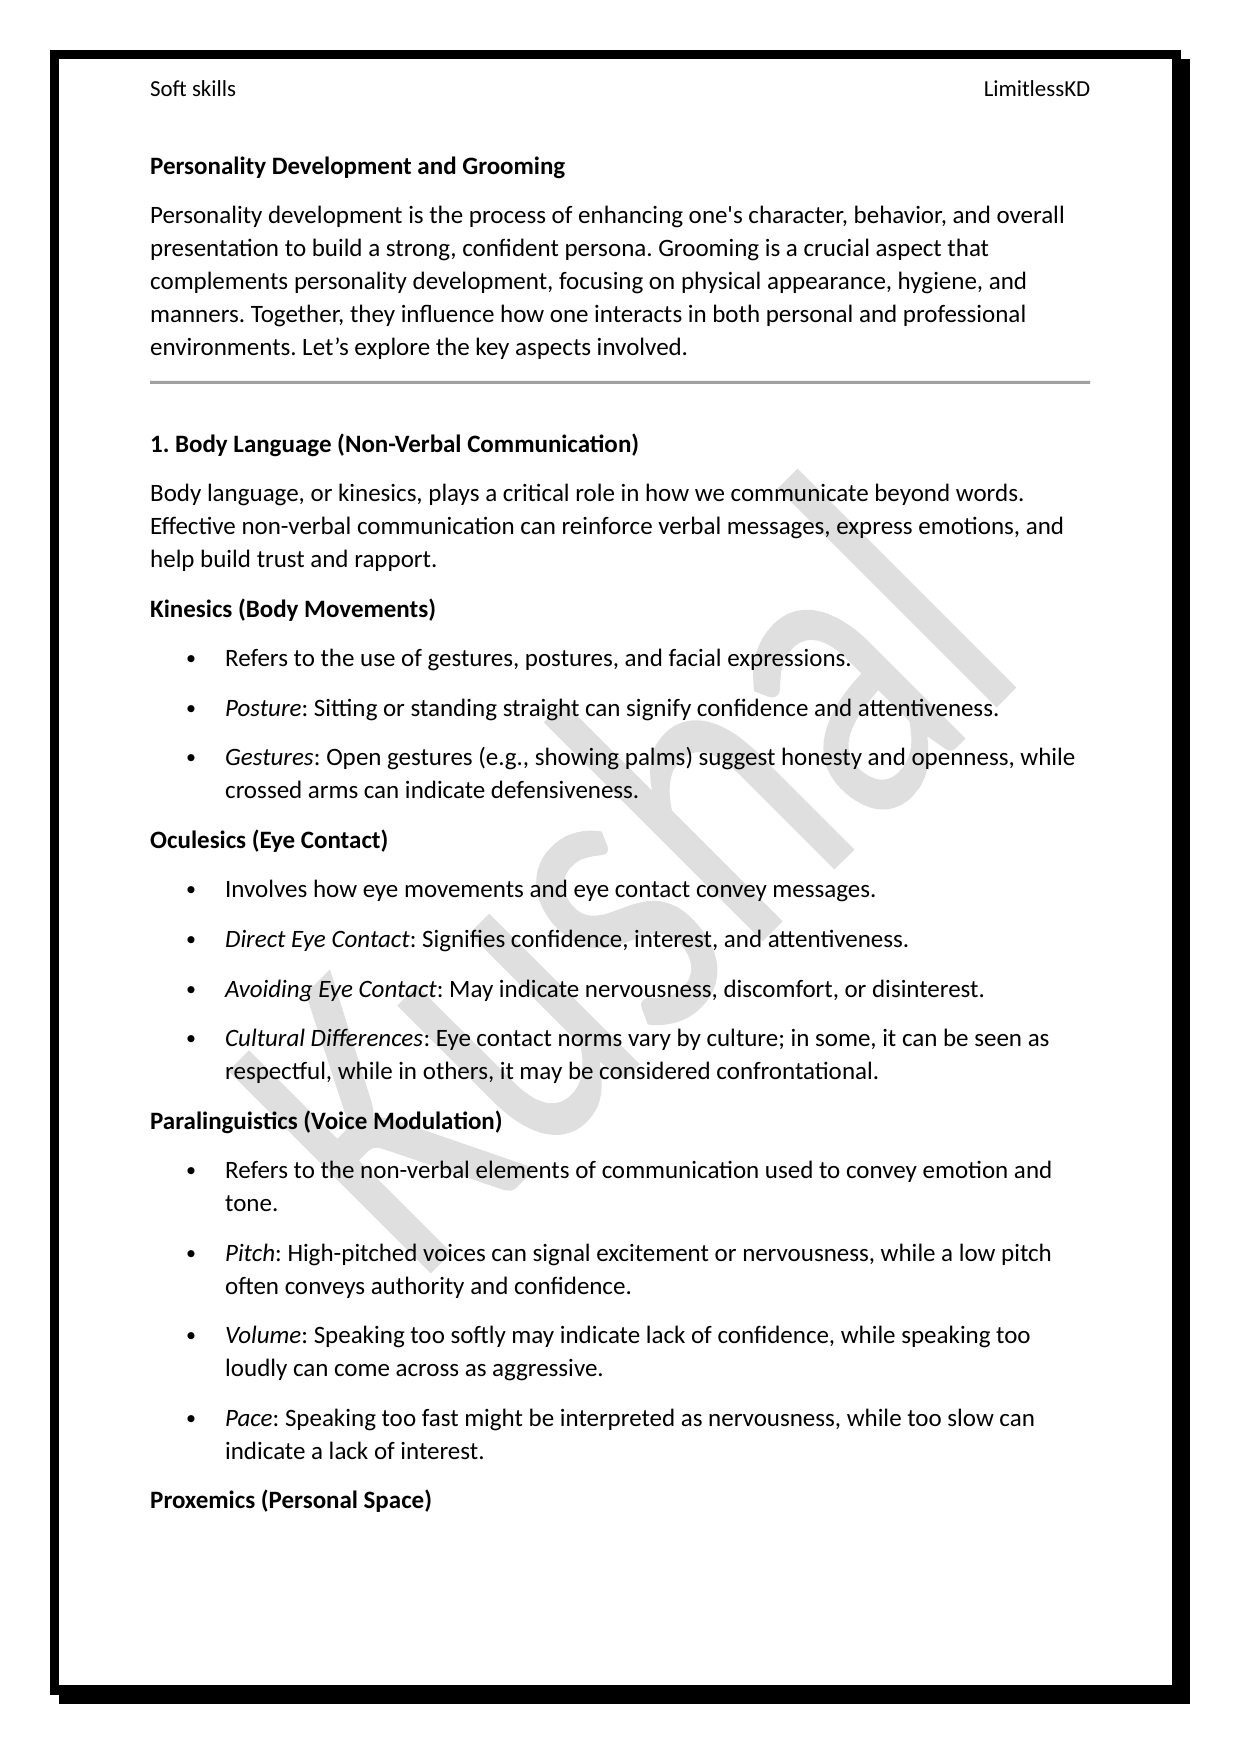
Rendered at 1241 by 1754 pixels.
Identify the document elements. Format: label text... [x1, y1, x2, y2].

list Refers to the non-verbal elements of communication used to convey emotion and tone. [187, 1154, 1081, 1218]
text 1. Body Language (Non-Verbal Communication) [150, 428, 1081, 458]
list Refers to the use of gestures, postures, and facial expressions. [187, 642, 1081, 673]
list Cultural Differences: Eye contact norms vary by culture; in some, it can be seen as respectful, while in others, it may be considered confrontational. [187, 1022, 1081, 1086]
text Personality development is the process of enhancing one's character, behavior, and overall presentation to build a strong, confident persona. Grooming is a crucial aspect that complements personality development, focusing on physical appearance, hygiene, and manners. Together, they influence how one interacts in both personal and professional environments. Let’s explore the key aspects involved. [150, 199, 1081, 362]
text Kinesics (Body Movements) [150, 593, 1081, 623]
list Gestures: Open gestures (e.g., showing palms) suggest honesty and openness, while crossed arms can indicate defensiveness. [187, 741, 1081, 805]
list Avoiding Eye Contact: May indicate nervousness, discomfort, or disinterest. [187, 973, 1081, 1003]
list Posture: Sitting or standing straight can signify confidence and attentiveness. [187, 692, 1081, 722]
text Body language, or kinesics, plays a critical role in how we communicate beyond words. Effective non-verbal communication can reinforce verbal messages, express emotions, and help build trust and rapport. [150, 477, 1081, 574]
text Paralinguistics (Voice Modulation) [150, 1105, 1081, 1135]
list Direct Eye Contact: Signifies confidence, interest, and attentiveness. [187, 923, 1081, 954]
list Pitch: High-pitched voices can signal excitement or nervousness, while a low pitch often conveys authority and confidence. [187, 1237, 1081, 1300]
text Oculesics (Eye Contact) [150, 824, 1081, 854]
list Volume: Speaking too softly may indicate lack of confidence, while speaking too loudly can come across as aggressive. [187, 1319, 1081, 1383]
text Proxemics (Personal Space) [150, 1484, 1081, 1515]
list Involves how eye movements and eye contact convey messages. [187, 873, 1081, 904]
text Personality Development and Grooming [150, 150, 1081, 181]
list Pace: Speaking too fast might be interpreted as nervousness, while too slow can indicate a lack of interest. [187, 1402, 1081, 1465]
